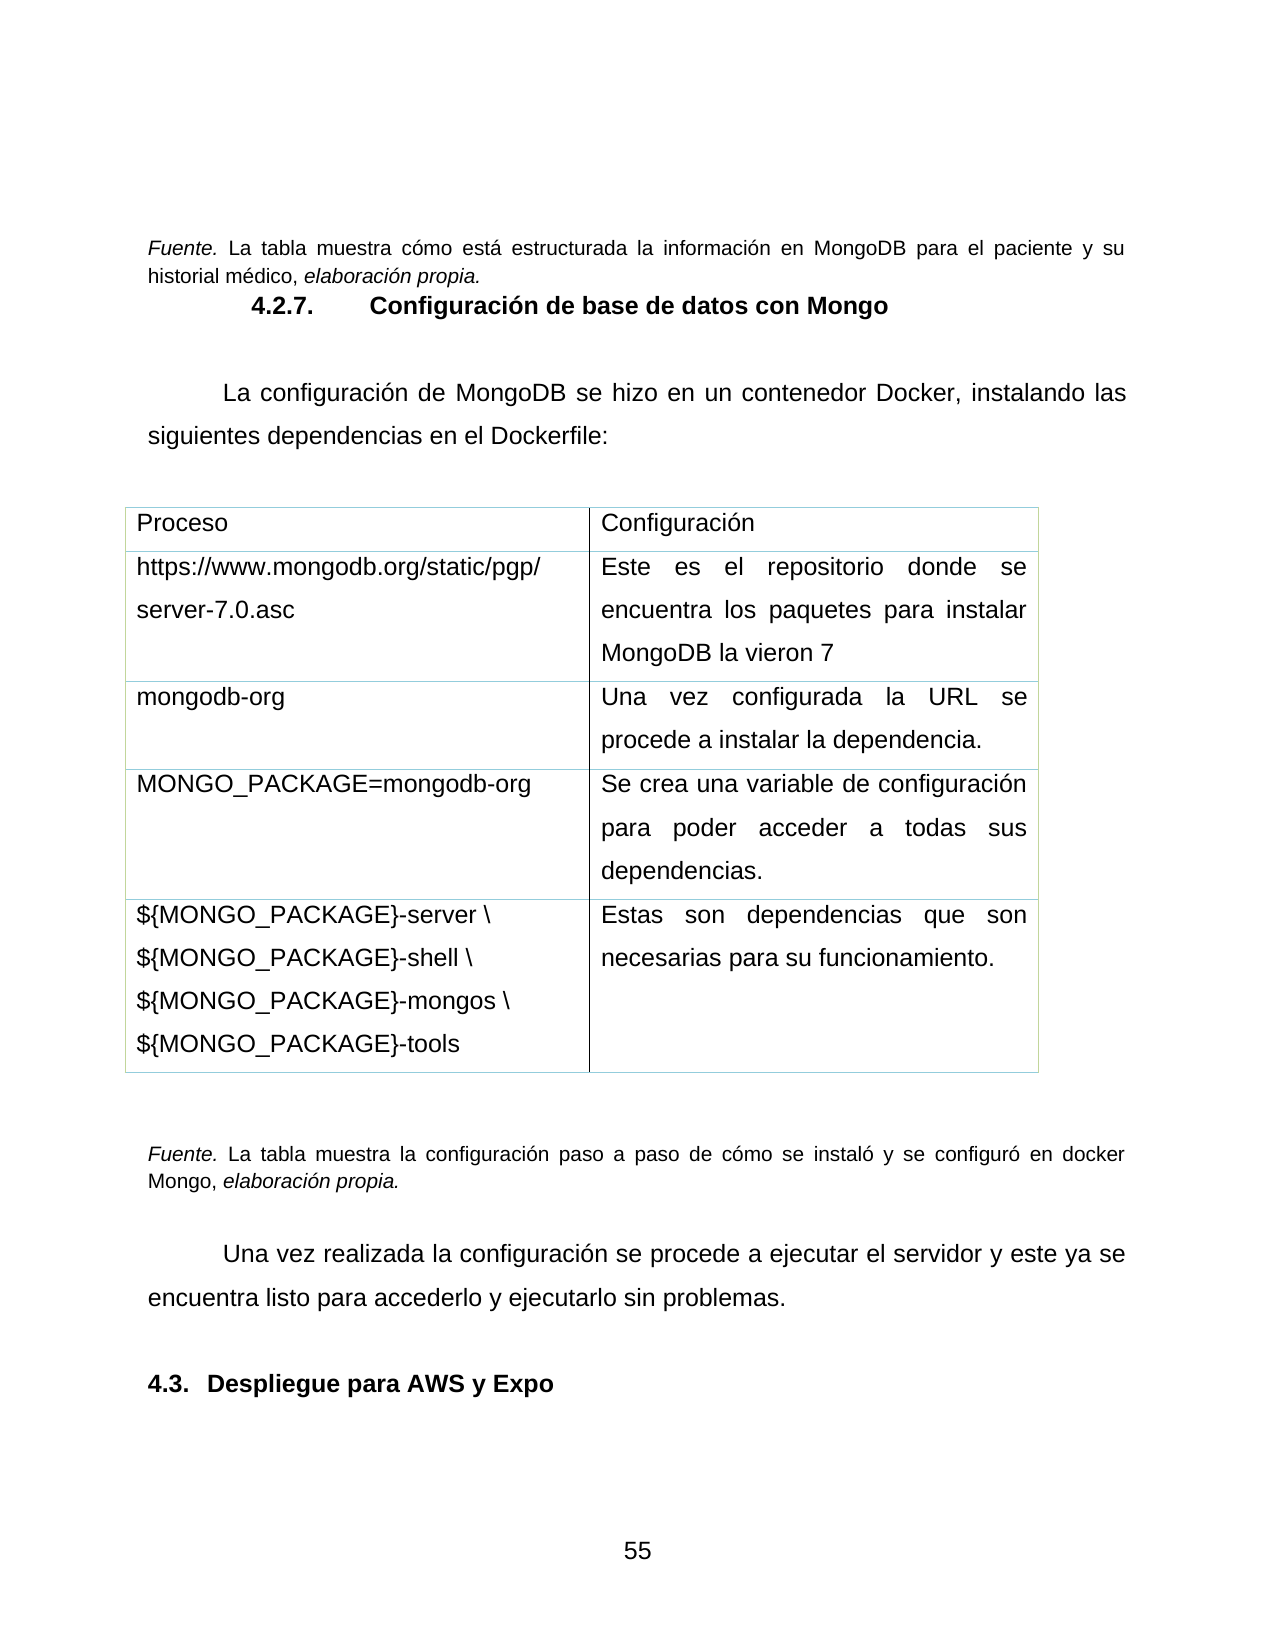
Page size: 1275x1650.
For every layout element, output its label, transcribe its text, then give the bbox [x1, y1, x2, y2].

table_header Proceso [126, 508, 589, 551]
text Fuente. La tabla muestra la configuración paso a paso de cómo se instaló y se configuró en docker Mongo, elaboración propia. [148, 1141, 1127, 1193]
table_cell Se crea una variable de configuración para poder acceder a todas sus dependencias. [590, 770, 1038, 899]
table_cell https://www.mongodb.org/static/pgp/server-7.0.asc [126, 552, 589, 681]
text Despliegue para AWS y Expo [148, 1369, 1127, 1398]
table_cell ${MONGO_PACKAGE}-server \ ${MONGO_PACKAGE}-shell \ ${MONGO_PACKAGE}-mongos \ ${MONGO_PACKAGE}-tools [126, 900, 589, 1072]
text Fuente. La tabla muestra cómo está estructurada la información en MongoDB para el paciente y su historial médico, elaboración propia. [148, 236, 1127, 288]
table_cell MONGO_PACKAGE=mongodb-org [126, 770, 589, 899]
table_cell mongodb-org [126, 682, 589, 768]
text Una vez realizada la configuración se procede a ejecutar el servidor y este ya se encuentra listo para accederlo y ejecutarlo sin problemas. [148, 1239, 1127, 1311]
table_cell Una vez configurada la URL se procede a instalar la dependencia. [590, 682, 1038, 768]
table_header Configuración [590, 508, 1038, 551]
text Configuración de base de datos con Mongo [251, 291, 1127, 320]
table_cell Este es el repositorio donde se encuentra los paquetes para instalar MongoDB la vieron 7 [590, 552, 1038, 681]
table_cell Estas son dependencias que son necesarias para su funcionamiento. [590, 900, 1038, 1072]
text La configuración de MongoDB se hizo en un contenedor Docker, instalando las siguientes dependencias en el Dockerfile: [148, 377, 1127, 449]
